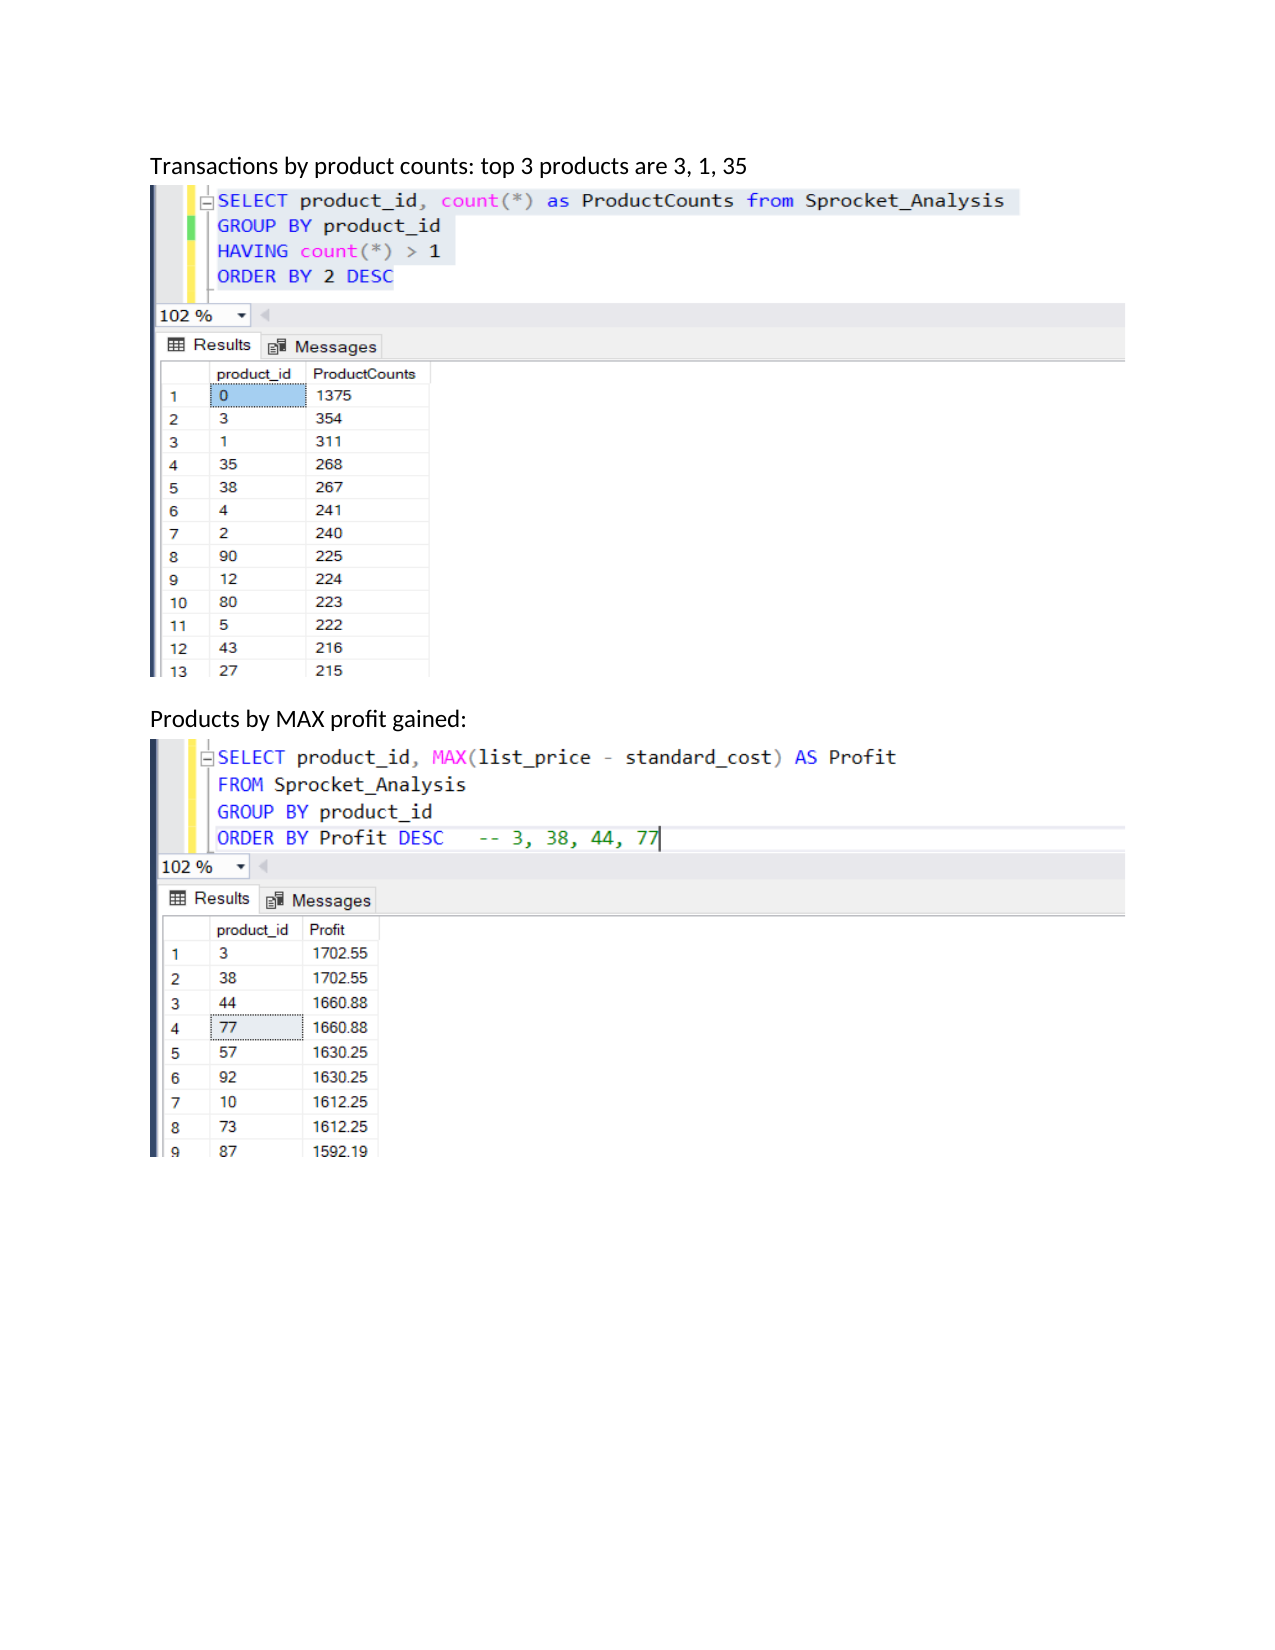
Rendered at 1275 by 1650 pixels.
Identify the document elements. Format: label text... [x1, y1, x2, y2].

text Transactions by product counts: top 3 products are 3, 1, 35 [150, 150, 1125, 185]
text Products by MAX profit gained: [150, 703, 1125, 739]
picture [150, 185, 1125, 677]
picture [150, 739, 1125, 1157]
